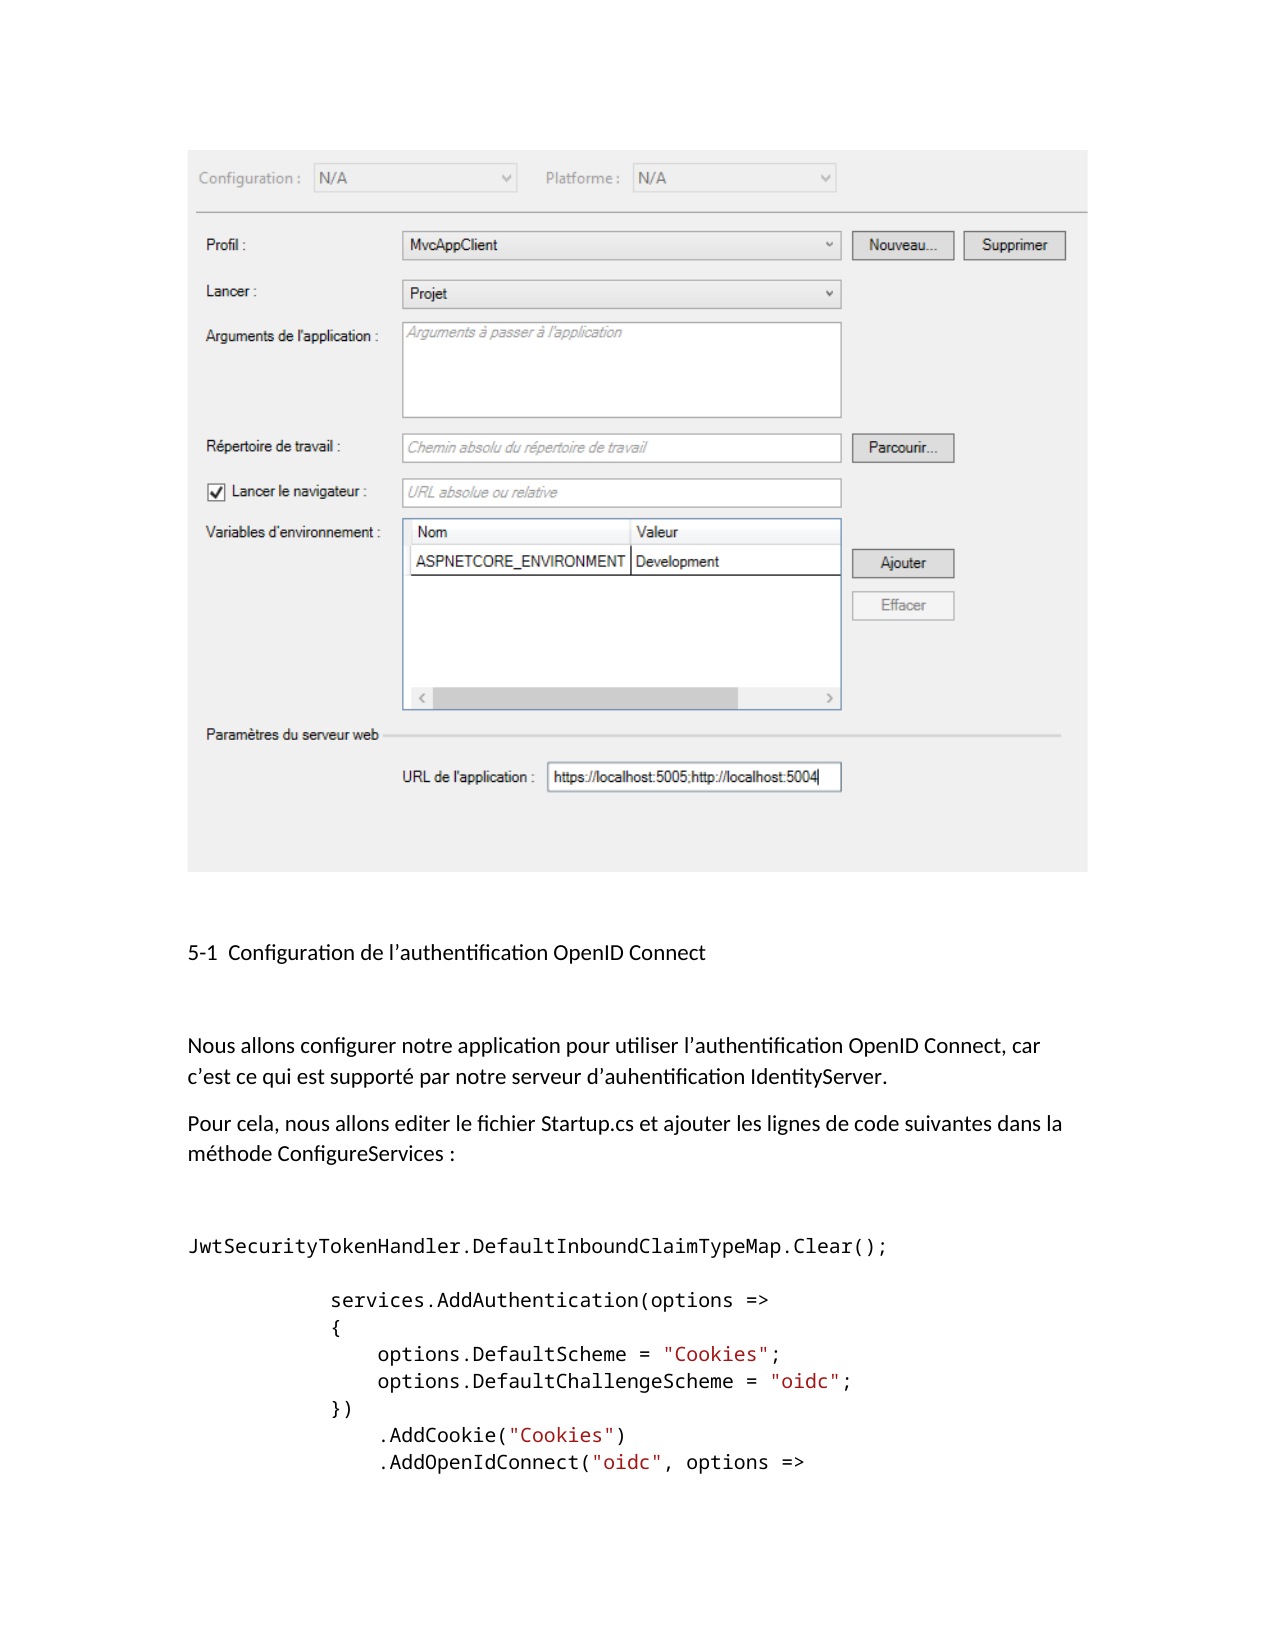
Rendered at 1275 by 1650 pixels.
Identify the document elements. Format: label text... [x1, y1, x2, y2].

text services.AddAuthentication(options => [187, 1287, 1087, 1313]
text 5-1 Configuration de l’authentification OpenID Connect [187, 938, 1087, 966]
text options.DefaultScheme = "Cookies"; [187, 1341, 1087, 1367]
text { [187, 1313, 1087, 1341]
text .AddOpenIdConnect("oidc", options => [187, 1448, 1087, 1475]
text }) [187, 1394, 1087, 1421]
text .AddCookie("Cookies") [187, 1421, 1087, 1448]
text JwtSecurityTokenHandler.DefaultInboundClaimTypeMap.Clear(); [187, 1233, 1087, 1259]
picture [187, 150, 1088, 872]
text options.DefaultChallengeScheme = "oidc"; [187, 1367, 1087, 1394]
text Nous allons configurer notre application pour utiliser l’authentification OpenID Connect, car c’est ce qui est supporté par notre serveur d’auhentification IdentityServer. [187, 1032, 1087, 1090]
text Pour cela, nous allons editer le fichier Startup.cs et ajouter les lignes de code suivantes dans la méthode ConfigureServices : [187, 1109, 1087, 1167]
